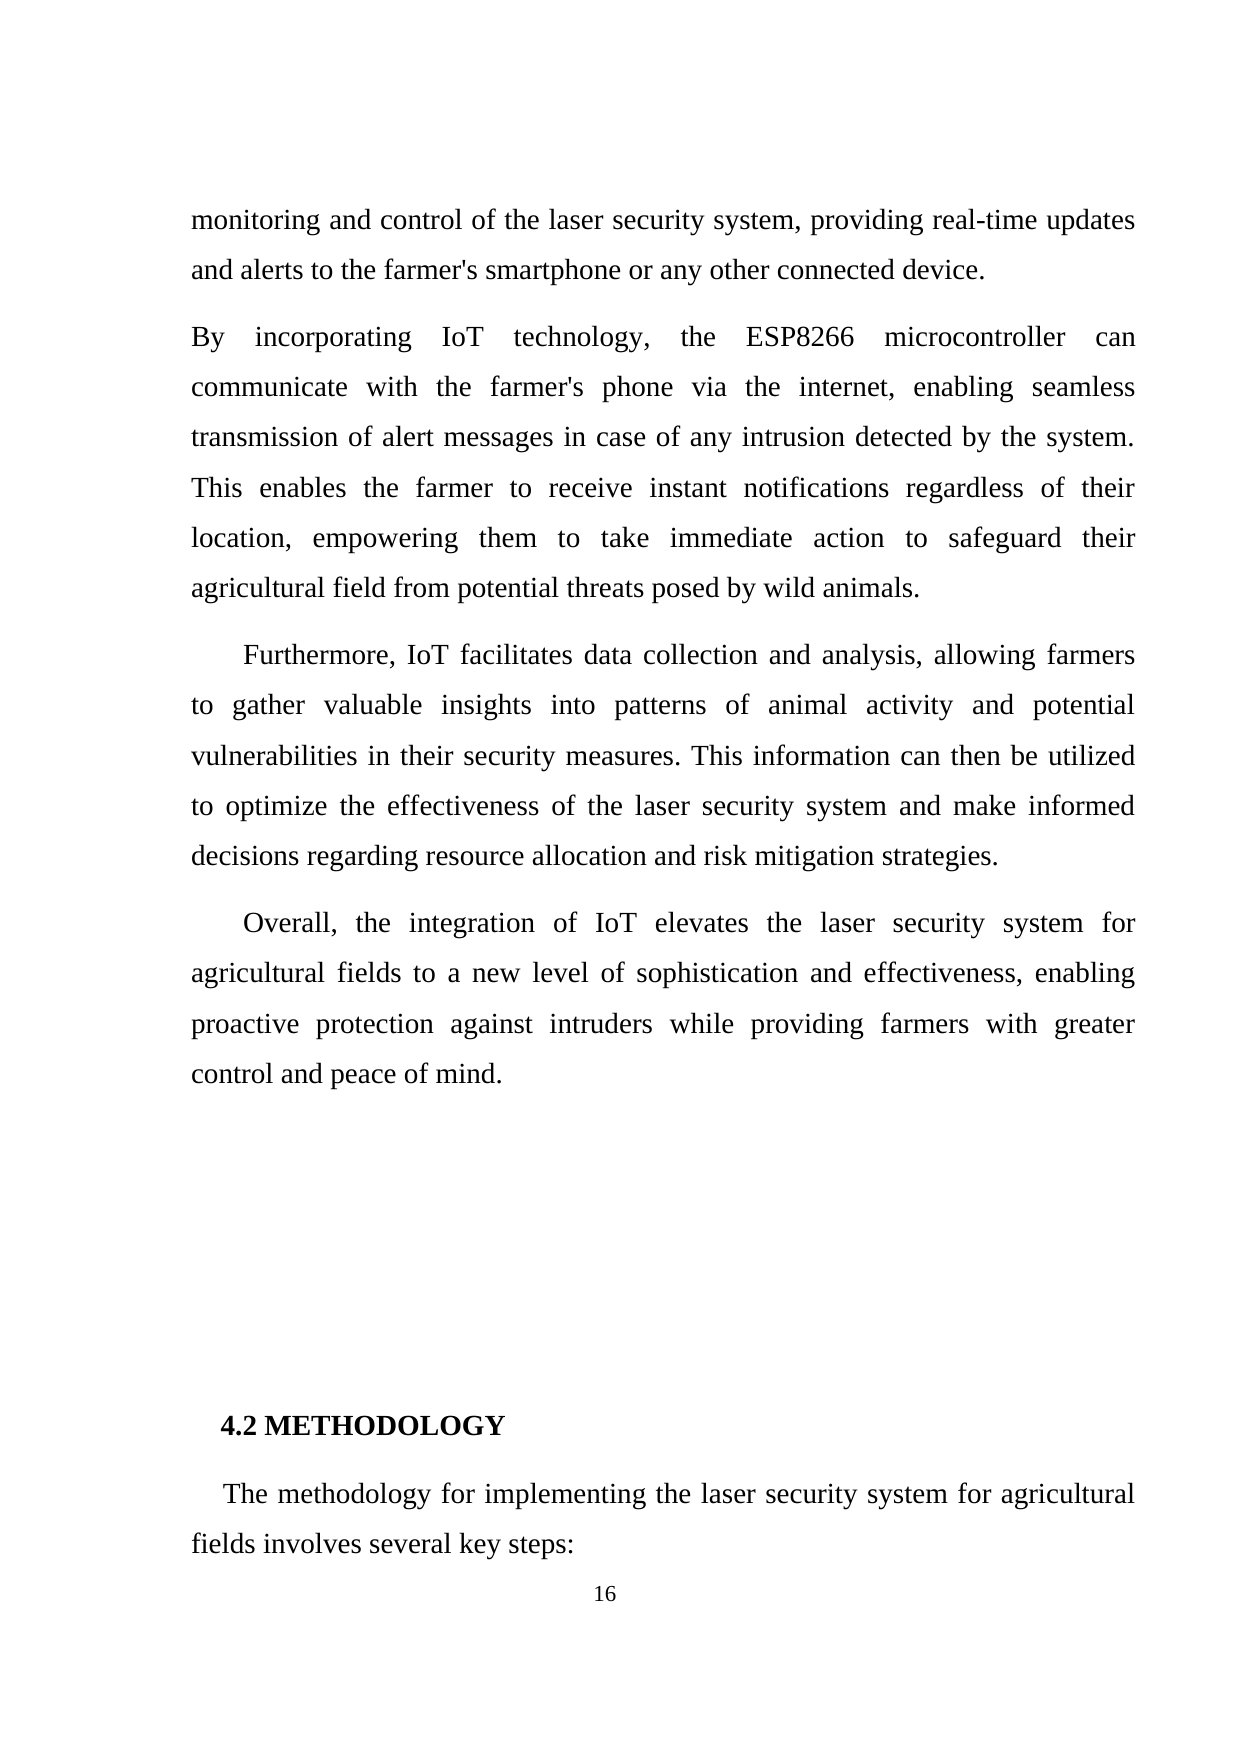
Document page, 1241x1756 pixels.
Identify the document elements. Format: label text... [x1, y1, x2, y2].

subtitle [191, 202, 1136, 286]
subtitle By incorporating IoT technology, the ESP8266 microcontroller can communicate with the farmer's phone via the internet, enabling seamless transmission of alert messages in case of any intrusion detected by the system. This enables the farmer to receive instant notifications regardless of their location, empowering them to take immediate action to safeguard their agricultural field from potential threats posed by wild animals. [191, 319, 1136, 604]
subtitle 4.2 METHODOLOGY [220, 1408, 1136, 1442]
subtitle Furthermore, IoT facilitates data collection and analysis, allowing farmers to gather valuable insights into patterns of animal activity and potential vulnerabilities in their security measures. This information can then be utilized to optimize the effectiveness of the laser security system and make informed decisions regarding resource allocation and risk mitigation strategies. [191, 637, 1136, 872]
text The methodology for implementing the laser security system for agricultural fields involves several key steps: [191, 1476, 1136, 1560]
subtitle Overall, the integration of IoT elevates the laser security system for agricultural fields to a new level of sophistication and effectiveness, enabling proactive protection against intruders while providing farmers with greater control and peace of mind. [191, 905, 1136, 1089]
